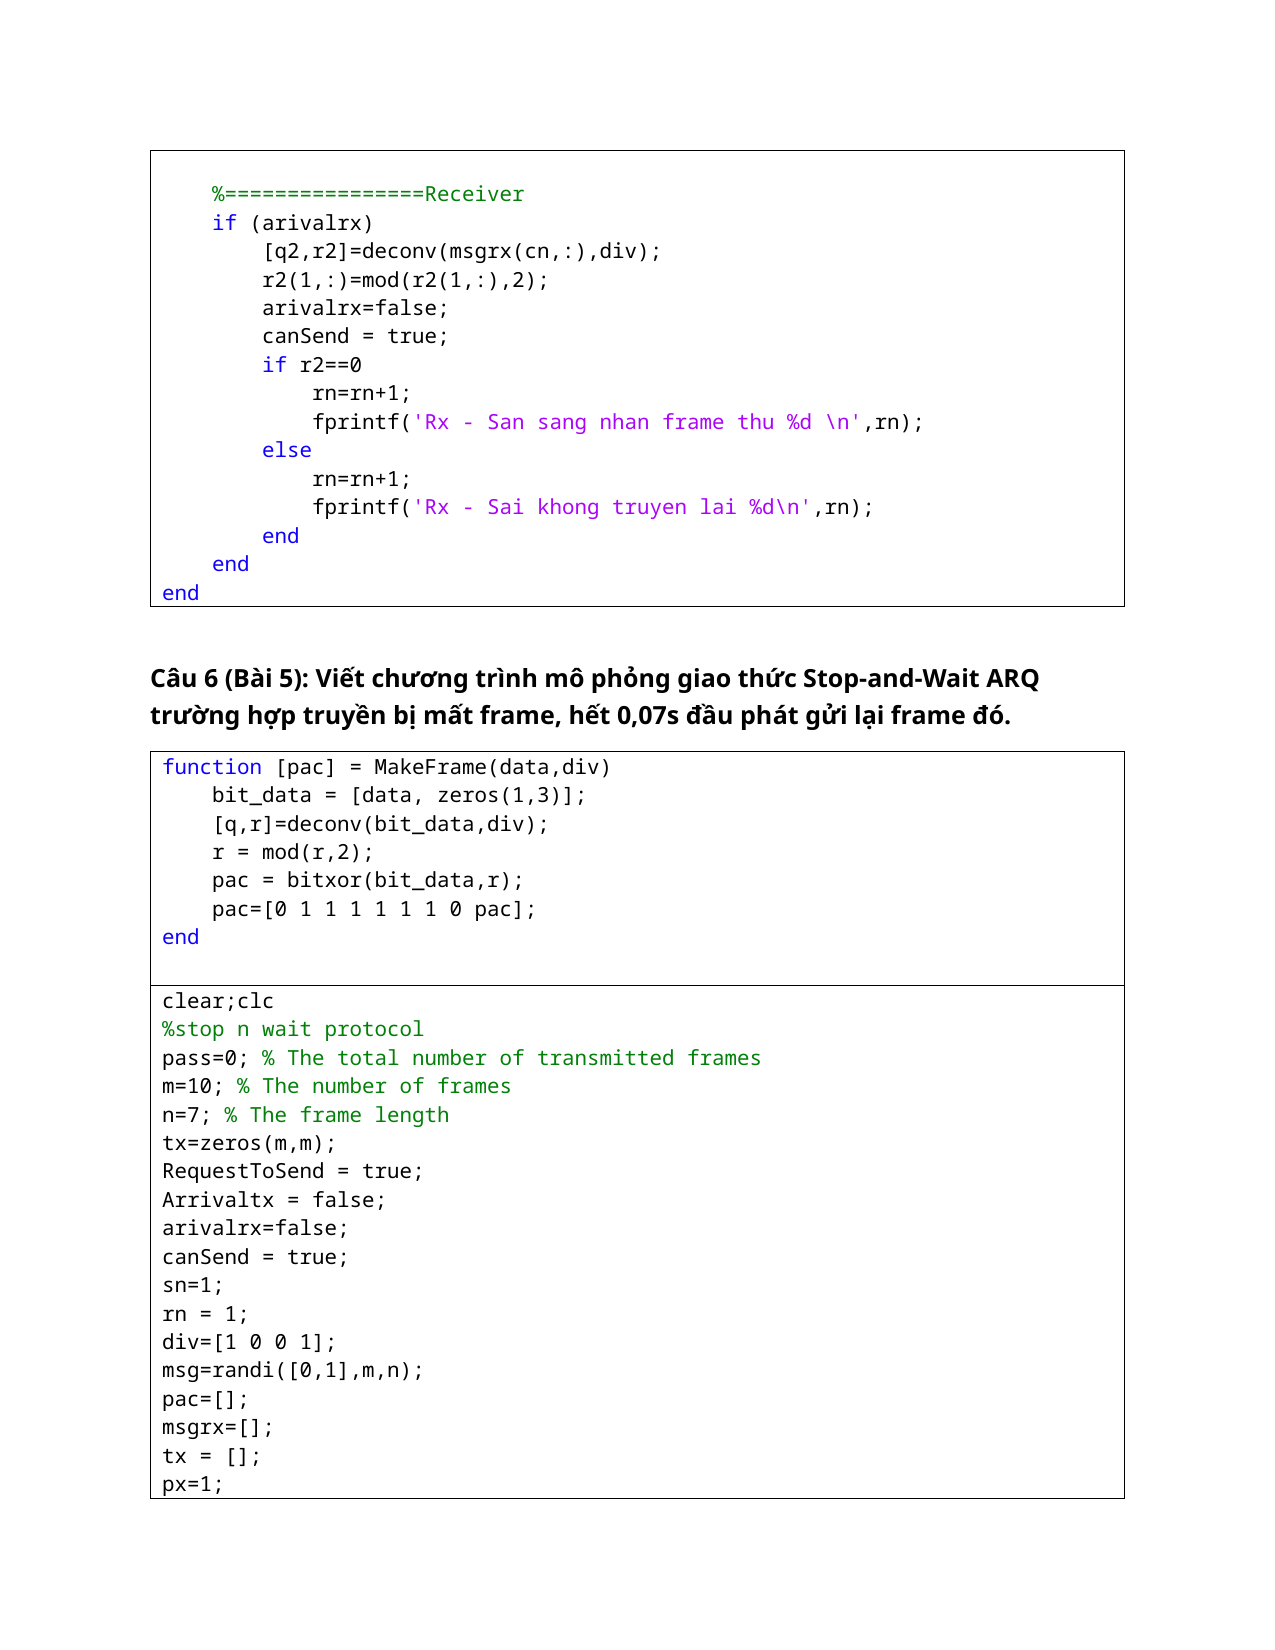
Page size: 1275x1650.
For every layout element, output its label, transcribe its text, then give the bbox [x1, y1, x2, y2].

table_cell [151, 151, 1124, 606]
table_header function [pac] = MakeFrame(data,div) bit_data = [data, zeros(1,3)]; [q,r]=deconv(bit_data,div); r = mod(r,2); pac = bitxor(bit_data,r); pac=[0 1 1 1 1 1 1 0 pac]; end [151, 752, 1124, 985]
text Câu 6 (Bài 5): Viết chương trình mô phỏng giao thức Stop-and-Wait ARQ trường hợp truyền bị mất frame, hết 0,07s đầu phát gửi lại frame đó. [150, 661, 1125, 731]
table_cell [151, 986, 1124, 1498]
